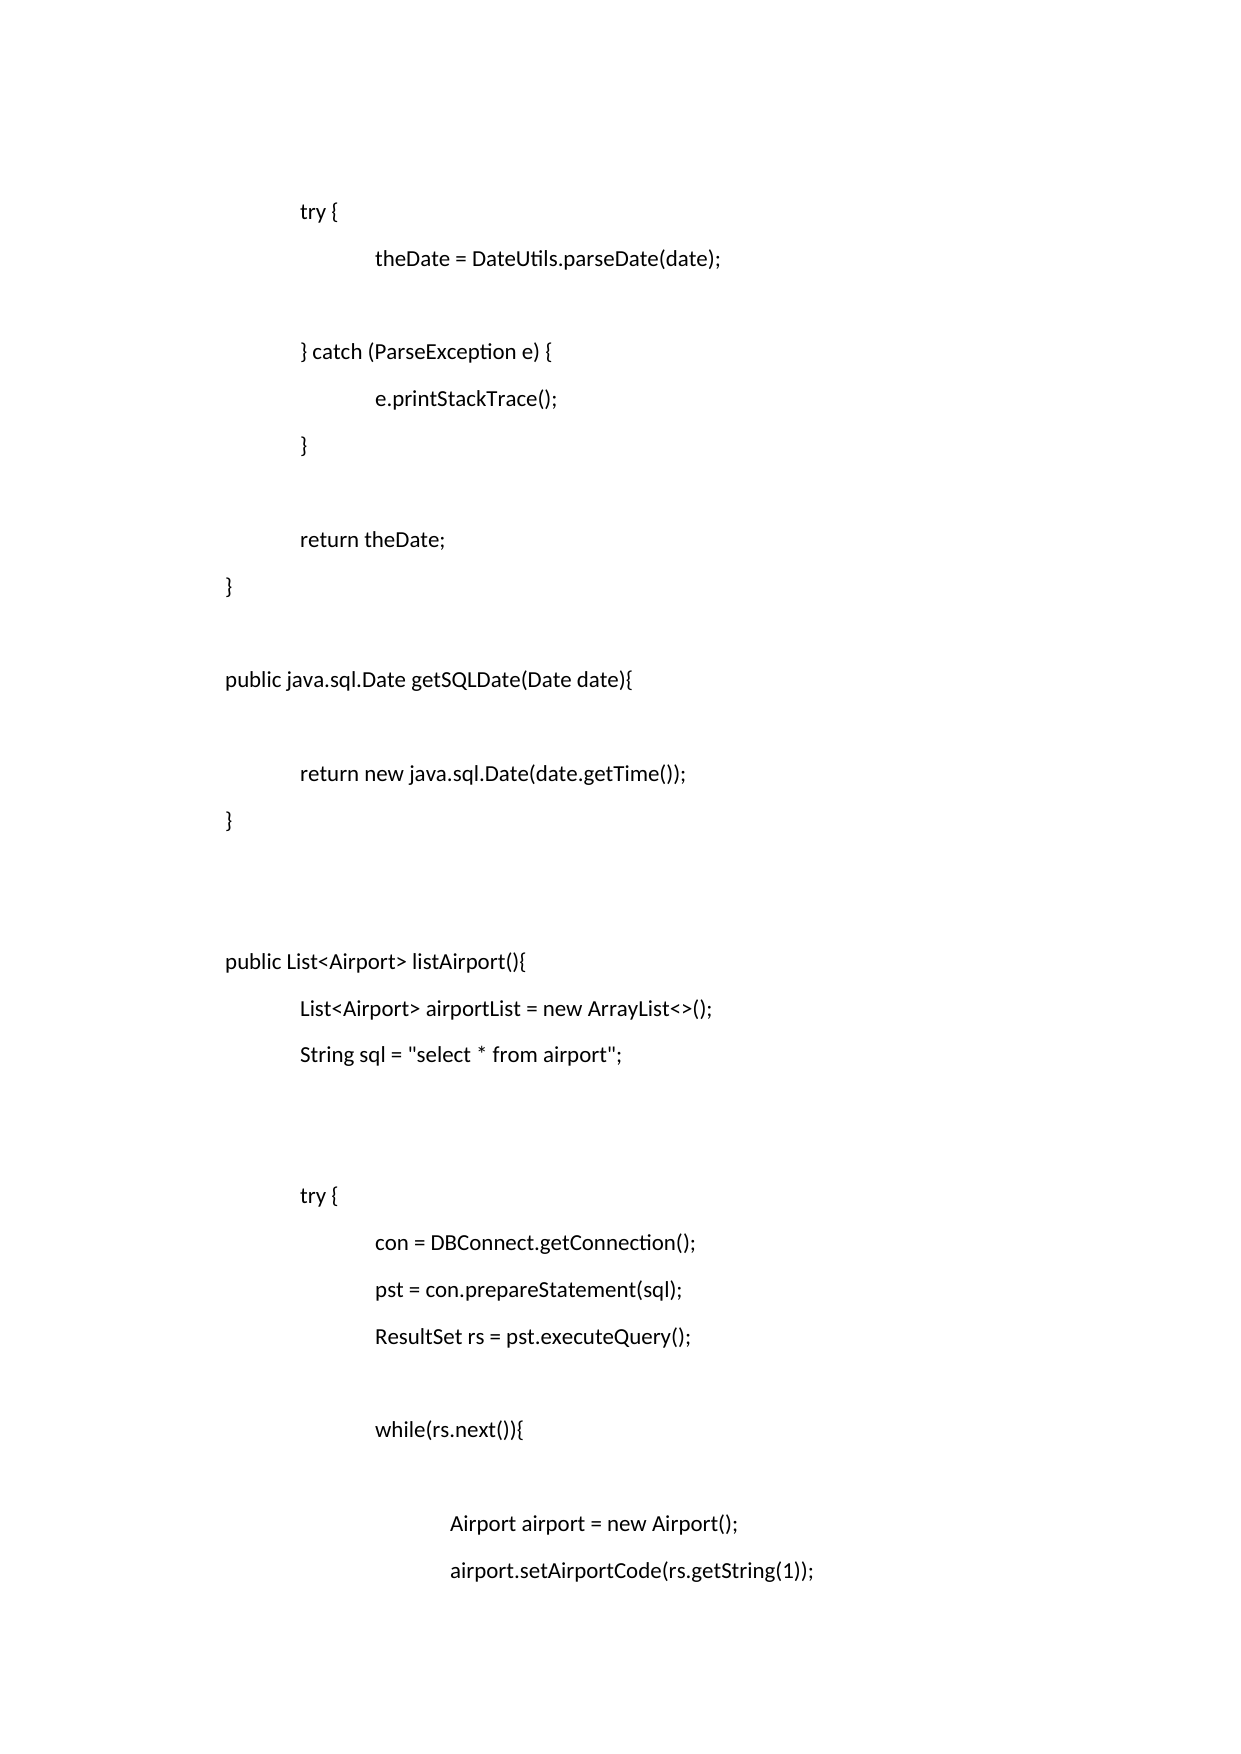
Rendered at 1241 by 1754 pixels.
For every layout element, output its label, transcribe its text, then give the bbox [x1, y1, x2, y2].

text Airport airport = new Airport(); [150, 1509, 1090, 1537]
text airport.setAirportCode(rs.getString(1)); [150, 1556, 1090, 1584]
text pst = con.prepareStatement(sql); [150, 1275, 1090, 1303]
text return new java.sql.Date(date.getTime()); [150, 759, 1090, 787]
text while(rs.next()){ [150, 1416, 1090, 1444]
text public List<Airport> listAirport(){ [150, 947, 1090, 975]
text con = DBConnect.getConnection(); [150, 1228, 1090, 1256]
text } [150, 806, 1090, 834]
text } catch (ParseException e) { [150, 337, 1090, 366]
text List<Airport> airportList = new ArrayList<>(); [150, 994, 1090, 1022]
text } [150, 572, 1090, 600]
text theDate = DateUtils.parseDate(date); [150, 244, 1090, 272]
text } [150, 431, 1090, 459]
text e.printStackTrace(); [150, 384, 1090, 412]
text try { [150, 1181, 1090, 1209]
text return theDate; [150, 525, 1090, 553]
text ResultSet rs = pst.executeQuery(); [150, 1322, 1090, 1350]
text String sql = "select * from airport"; [150, 1041, 1090, 1069]
text try { [150, 197, 1090, 225]
text public java.sql.Date getSQLDate(Date date){ [150, 666, 1090, 694]
